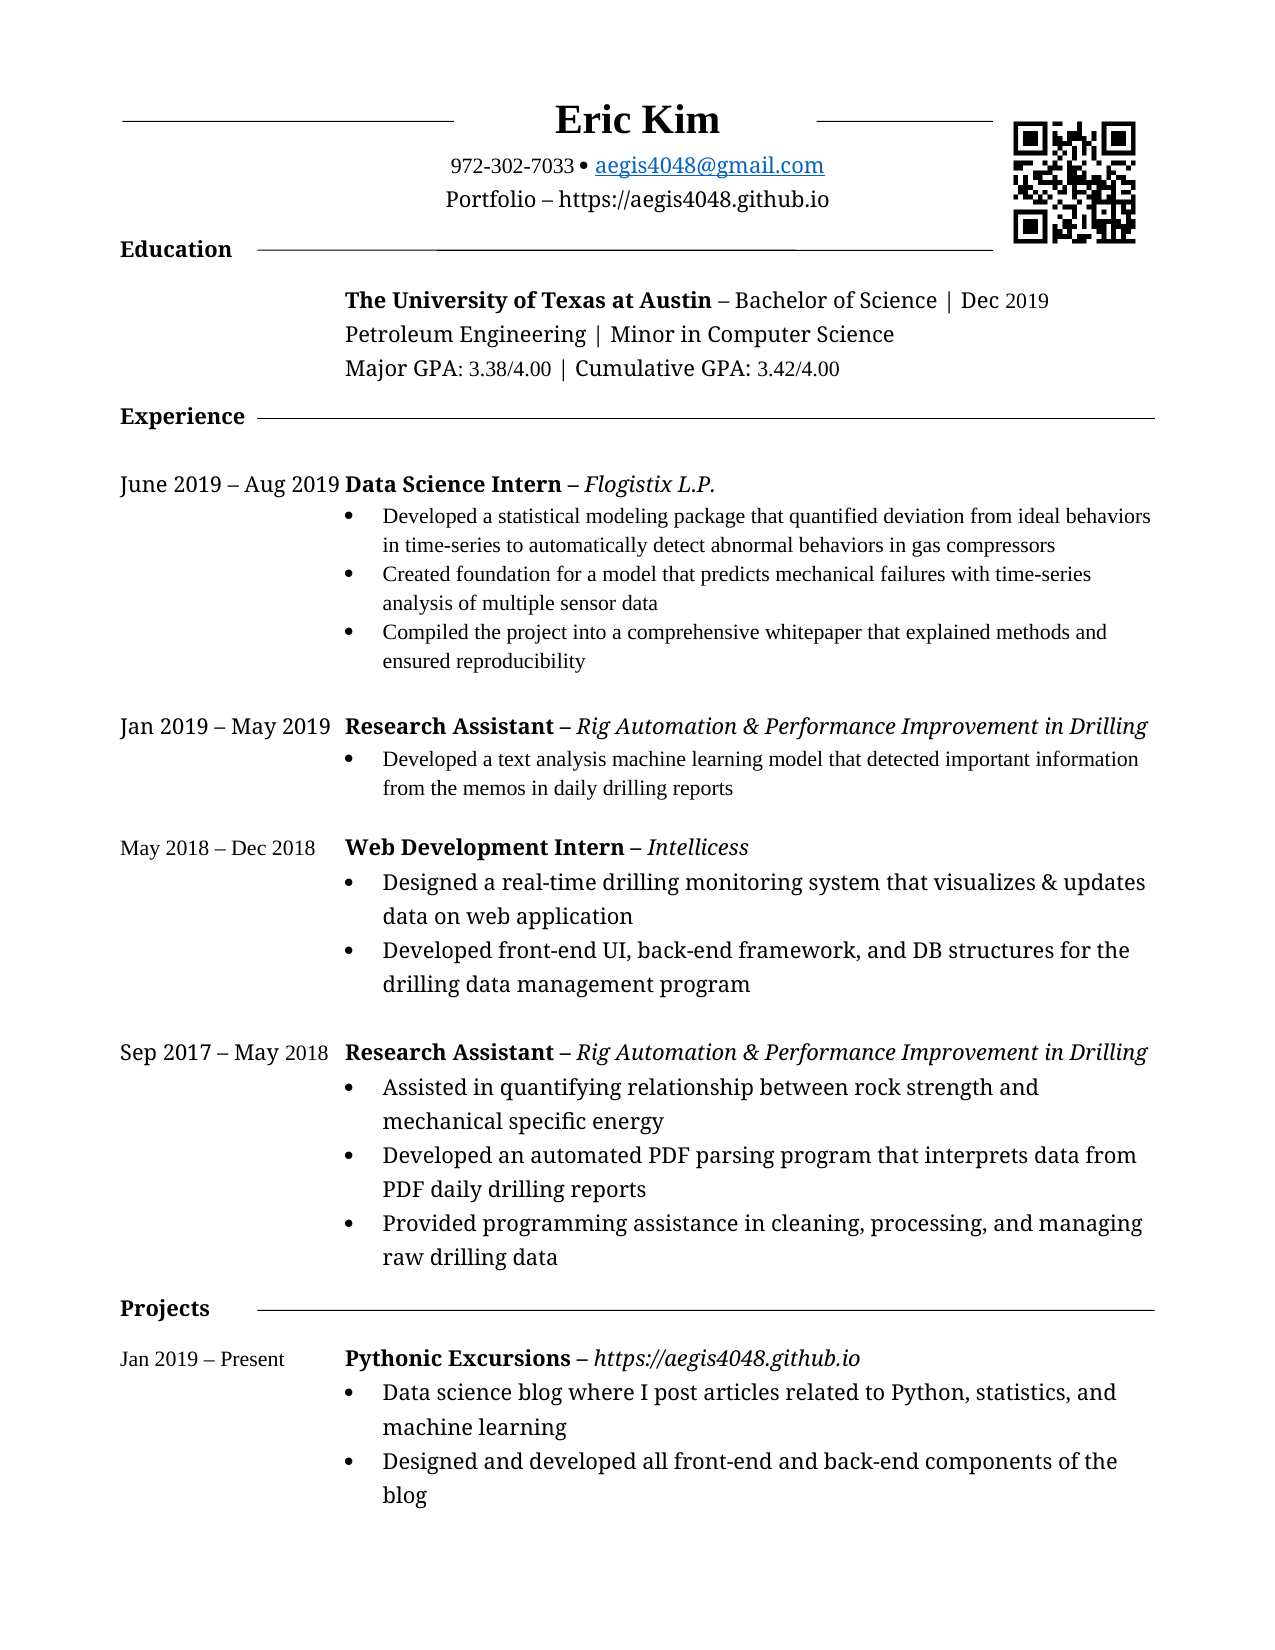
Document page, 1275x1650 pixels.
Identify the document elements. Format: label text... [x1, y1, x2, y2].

list Provided programming assistance in cleaning, processing, and managing raw drilling data [345, 1208, 1155, 1272]
text Major GPA: 3.38/4.00 | Cumulative GPA: 3.42/4.00 [270, 353, 1155, 383]
list Data science blog where I post articles related to Python, statistics, and machine learning [345, 1377, 1155, 1441]
text Eric Kim [120, 94, 1155, 142]
text Portfolio – https://aegis4048.github.io [120, 184, 993, 214]
text Experience [120, 401, 1155, 431]
list Compiled the project into a comprehensive whitepaper that explained methods and ensured reproducibility [345, 619, 1155, 673]
text Petroleum Engineering | Minor in Computer Science [270, 319, 1155, 349]
list Developed front-end UI, back-end framework, and DB structures for the drilling data management program [345, 935, 1155, 999]
text Jan 2019 – Present Pythonic Excursions – https://aegis4048.github.io [120, 1343, 1155, 1373]
list Developed an automated PDF parsing program that interprets data from PDF daily drilling reports [345, 1140, 1155, 1204]
text 972-302-7033 aegis4048@gmail.com [120, 150, 993, 179]
text May 2018 – Dec 2018 Web Development Intern – Intellicess [120, 832, 1155, 862]
list Designed a real-time drilling monitoring system that visualizes & updates data on web application [345, 867, 1155, 931]
list Developed a text analysis machine learning model that detected important information from the memos in daily drilling reports [345, 746, 1155, 800]
text June 2019 – Aug 2019 Data Science Intern – Flogistix L.P. [120, 469, 1155, 499]
text Jan 2019 – May 2019 Research Assistant – Rig Automation & Performance Improvement in Drilling [120, 711, 1155, 741]
text Sep 2017 – May 2018 Research Assistant – Rig Automation & Performance Improvement in Drilling [120, 1037, 1155, 1067]
list Designed and developed all front-end and back-end components of the blog [345, 1446, 1155, 1510]
picture [993, 101, 1155, 264]
list Developed a statistical modeling package that quantified deviation from ideal behaviors in time-series to automatically detect abnormal behaviors in gas compressors [345, 503, 1155, 558]
list Created foundation for a model that predicts mechanical failures with time-series analysis of multiple sensor data [345, 561, 1155, 616]
text The University of Texas at Austin – Bachelor of Science | Dec 2019 [120, 285, 1155, 314]
text Education [120, 234, 993, 264]
list Assisted in quantifying relationship between rock strength and mechanical specific energy [345, 1072, 1155, 1136]
text Projects [120, 1293, 1155, 1323]
